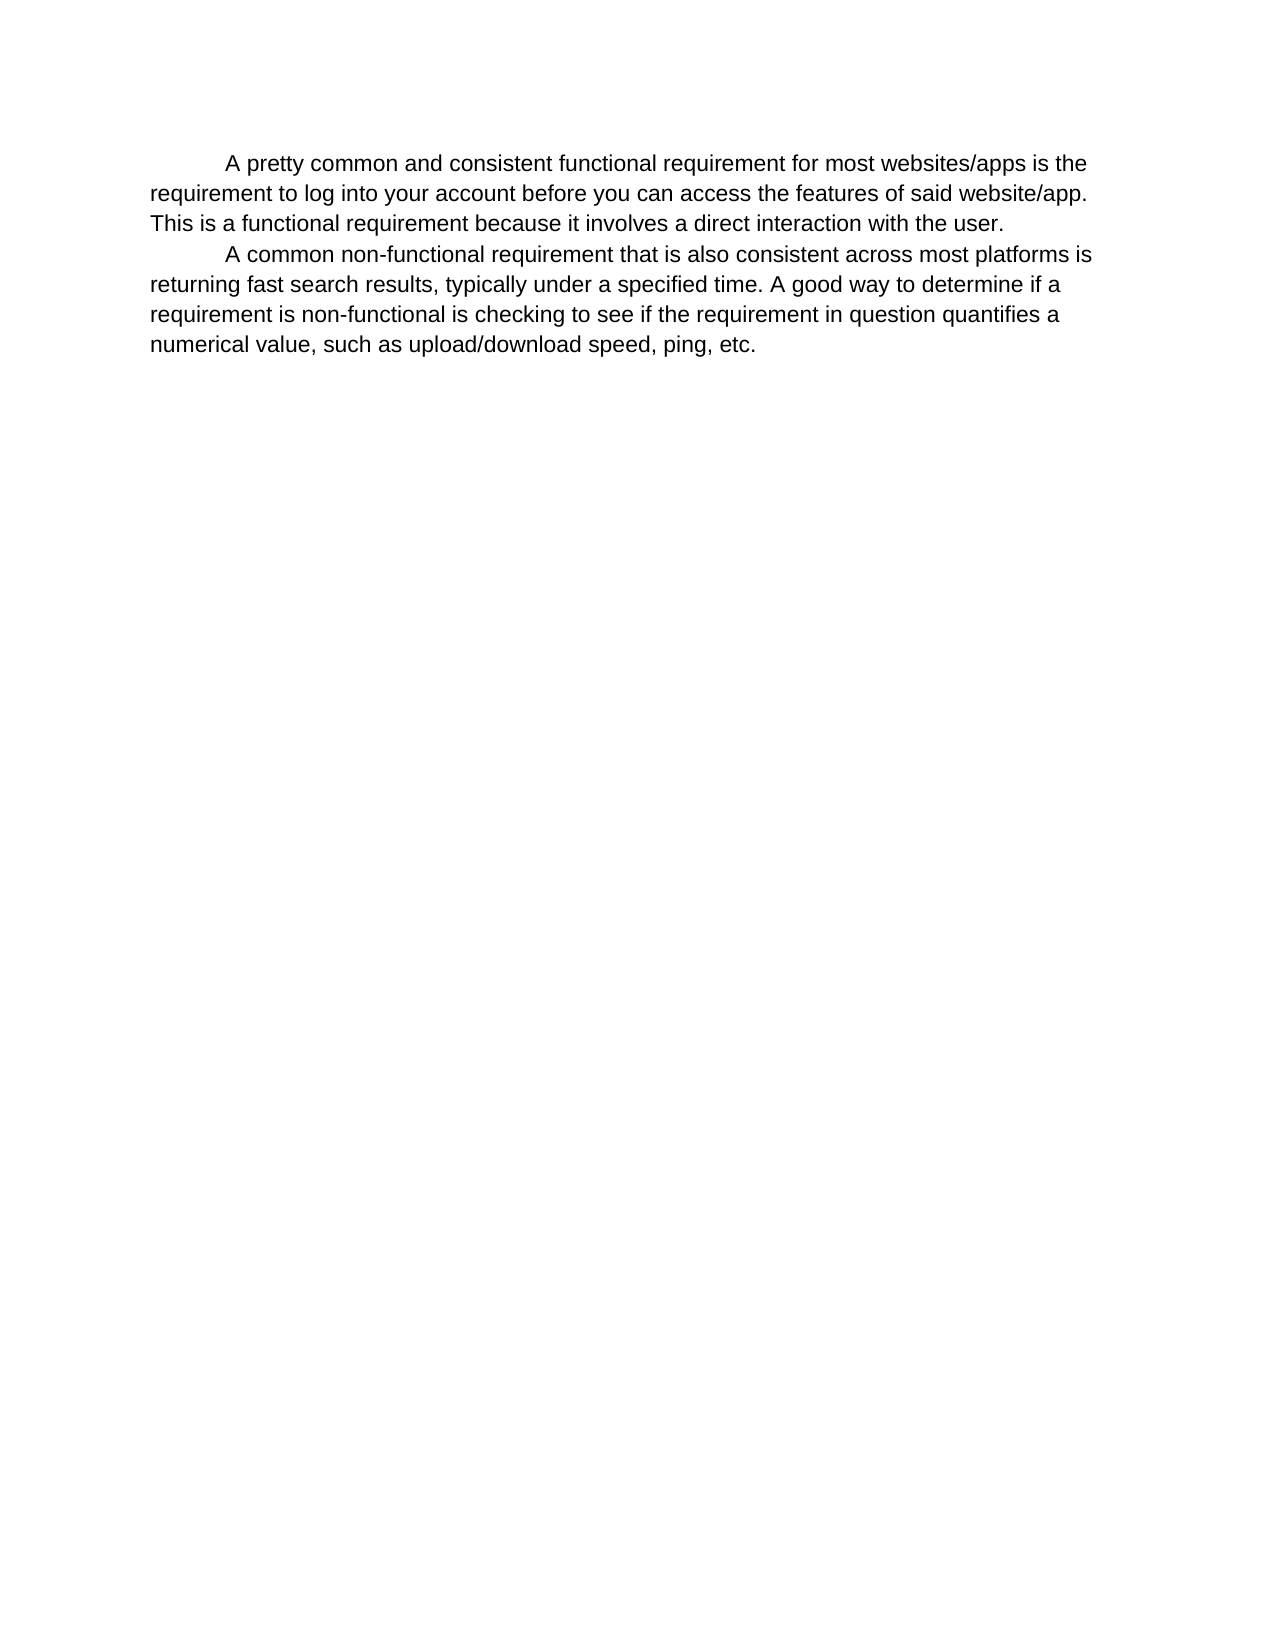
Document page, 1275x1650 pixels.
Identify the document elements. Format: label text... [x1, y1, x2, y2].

text A pretty common and consistent functional requirement for most websites/apps is the requirement to log into your account before you can access the features of said website/app. This is a functional requirement because it involves a direct interaction with the user. [150, 150, 1125, 237]
text A common non-functional requirement that is also consistent across most platforms is returning fast search results, typically under a specified time. A good way to determine if a requirement is non-functional is checking to see if the requirement in question quantifies a numerical value, such as upload/download speed, ping, etc. [150, 241, 1125, 358]
